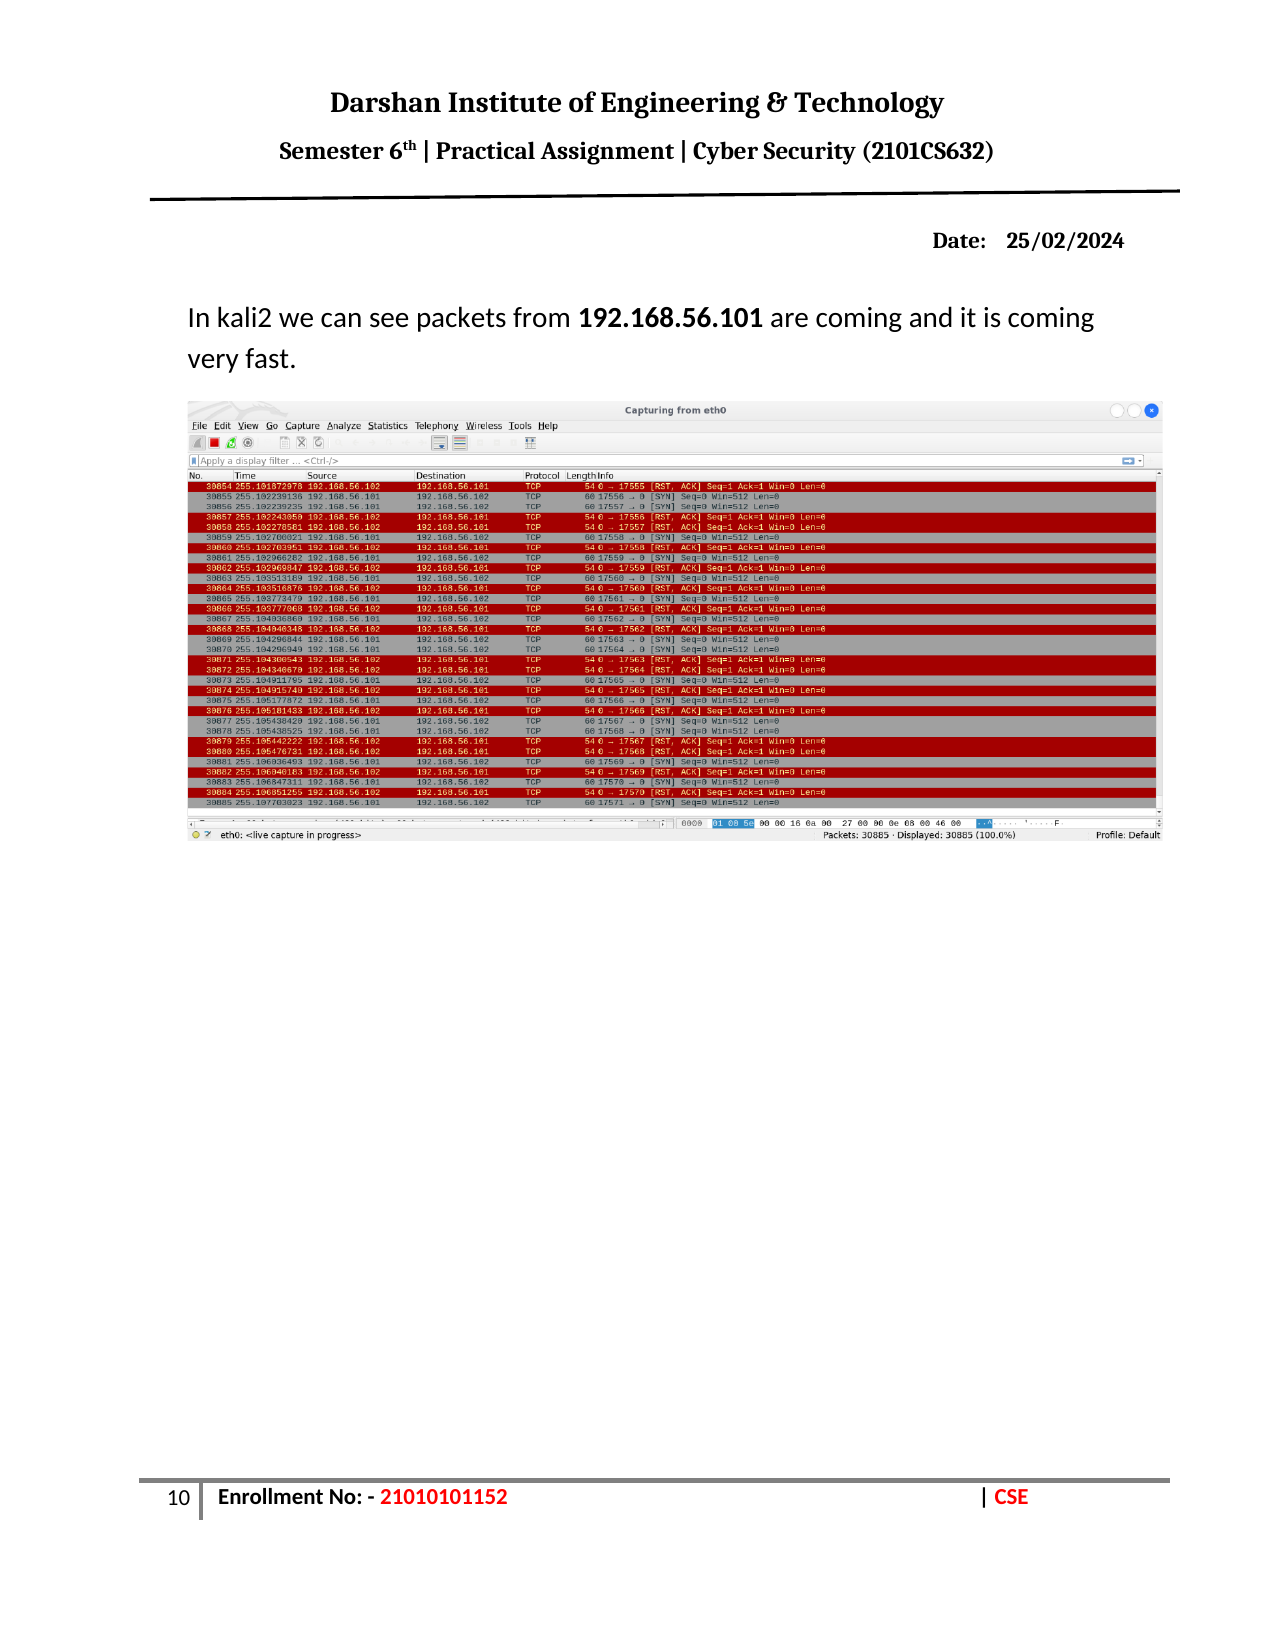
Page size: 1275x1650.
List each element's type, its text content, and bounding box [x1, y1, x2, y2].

picture [187, 401, 1163, 841]
text In kali2 we can see packets from 192.168.56.101 are coming and it is coming very fast. [187, 299, 1125, 376]
